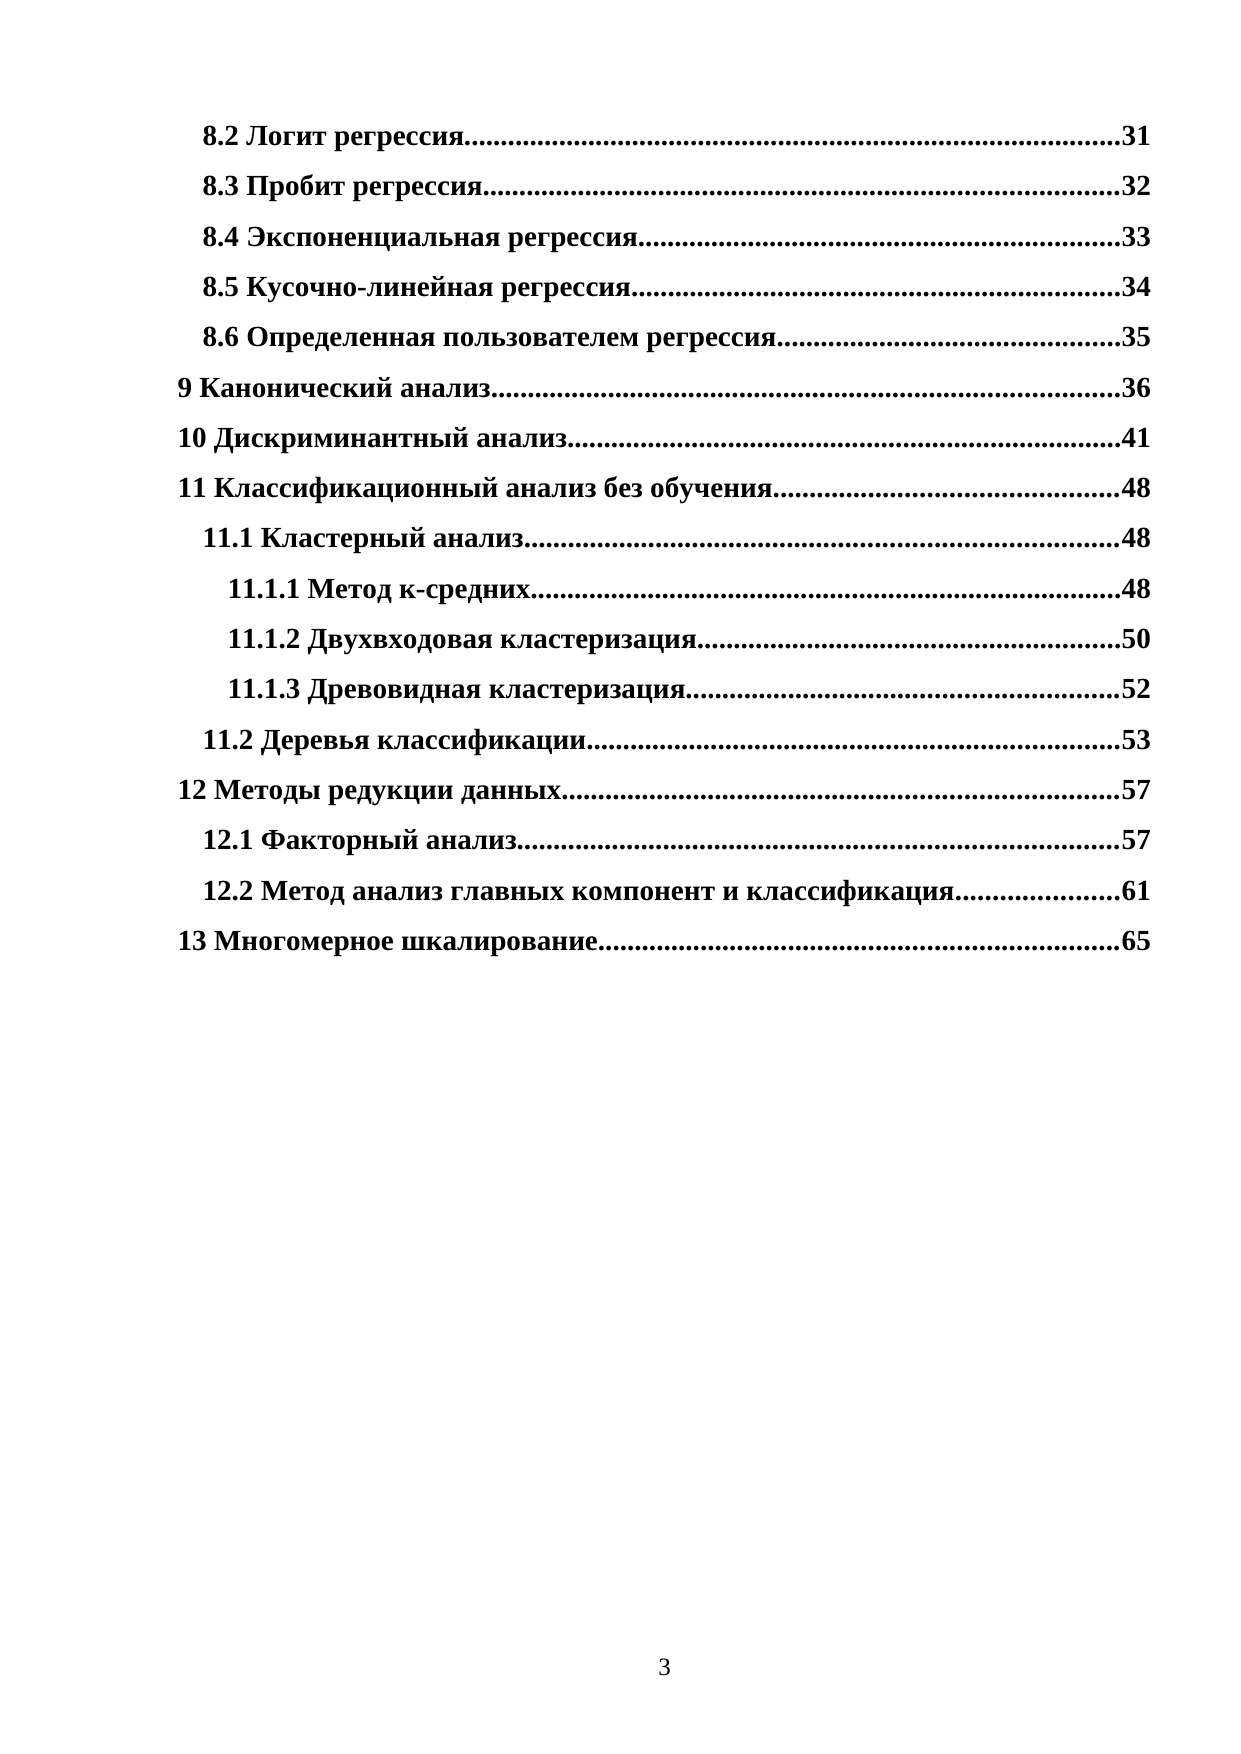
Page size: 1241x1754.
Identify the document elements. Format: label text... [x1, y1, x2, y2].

text 12.1 Факторный анализ 57 [202, 822, 1152, 856]
text 8.4 Экспоненциальная регрессия 33 [202, 219, 1152, 252]
text 8.5 Кусочно-линейная регрессия 34 [202, 269, 1152, 303]
text 8.3 Пробит регрессия 32 [202, 168, 1152, 202]
text 12 Методы редукции данных 57 [177, 772, 1152, 806]
text 8.2 Логит регрессия 31 [202, 118, 1152, 152]
text 11.1.2 Двухвходовая кластеризация 50 [227, 621, 1152, 655]
text 11 Классификационный анализ без обучения 48 [177, 470, 1152, 504]
text 11.1.3 Древовидная кластеризация 52 [227, 672, 1152, 705]
text 11.1 Кластерный анализ 48 [202, 521, 1152, 554]
text 11.1.1 Метод к-средних 48 [227, 571, 1152, 604]
text 12.2 Метод анализ главных компонент и классификация 61 [202, 873, 1152, 906]
text 13 Многомерное шкалирование 65 [177, 923, 1152, 957]
text 10 Дискриминантный анализ 41 [177, 420, 1152, 453]
text 9 Канонический анализ 36 [177, 370, 1152, 403]
text 11.2 Деревья классификации 53 [202, 722, 1152, 755]
text 8.6 Определенная пользователем регрессия 35 [202, 319, 1152, 353]
